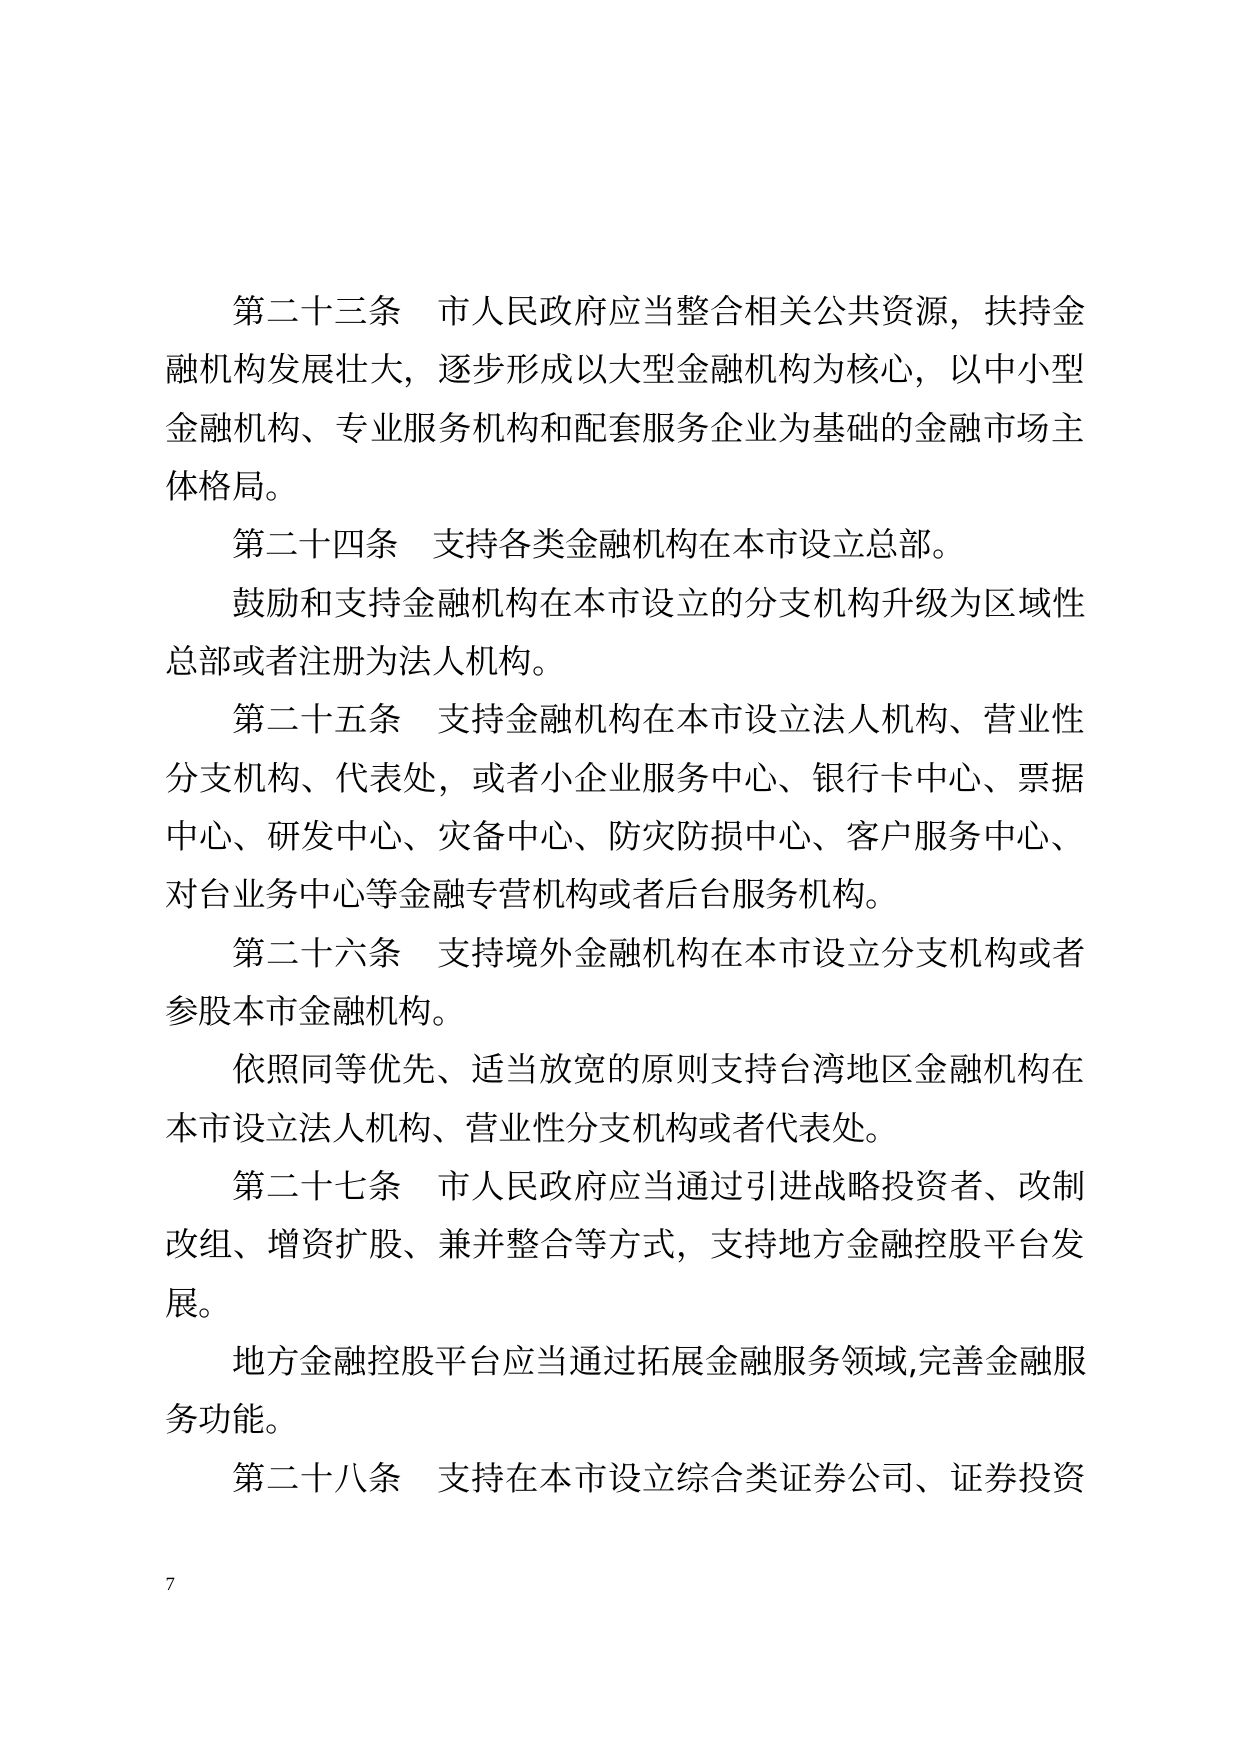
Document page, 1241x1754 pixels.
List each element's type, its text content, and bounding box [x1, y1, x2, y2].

text 地方金融控股平台应当通过拓展金融服务领域,完善金融服务功能。 [165, 1327, 1087, 1443]
text 依照同等优先、适当放宽的原则支持台湾地区金融机构在本市设立法人机构、营业性分支机构或者代表处。 [165, 1035, 1087, 1152]
text 鼓励和支持金融机构在本市设立的分支机构升级为区域性总部或者注册为法人机构。 [165, 568, 1087, 685]
text 第二十五条 支持金融机构在本市设立法人机构、营业性分支机构、代表处，或者小企业服务中心、银行卡中心、票据中心、研发中心、灾备中心、防灾防损中心、客户服务中心、对台业务中心等金融专营机构或者后台服务机构。 [165, 685, 1087, 918]
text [165, 1443, 1087, 1502]
text 第二十六条 支持境外金融机构在本市设立分支机构或者参股本市金融机构。 [165, 918, 1087, 1035]
text 第二十四条 支持各类金融机构在本市设立总部。 [165, 510, 1087, 568]
text 第二十三条 市人民政府应当整合相关公共资源，扶持金融机构发展壮大，逐步形成以大型金融机构为核心，以中小型金融机构、专业服务机构和配套服务企业为基础的金融市场主体格局。 [165, 277, 1087, 510]
text 第二十七条 市人民政府应当通过引进战略投资者、改制改组、增资扩股、兼并整合等方式，支持地方金融控股平台发展。 [165, 1152, 1087, 1327]
